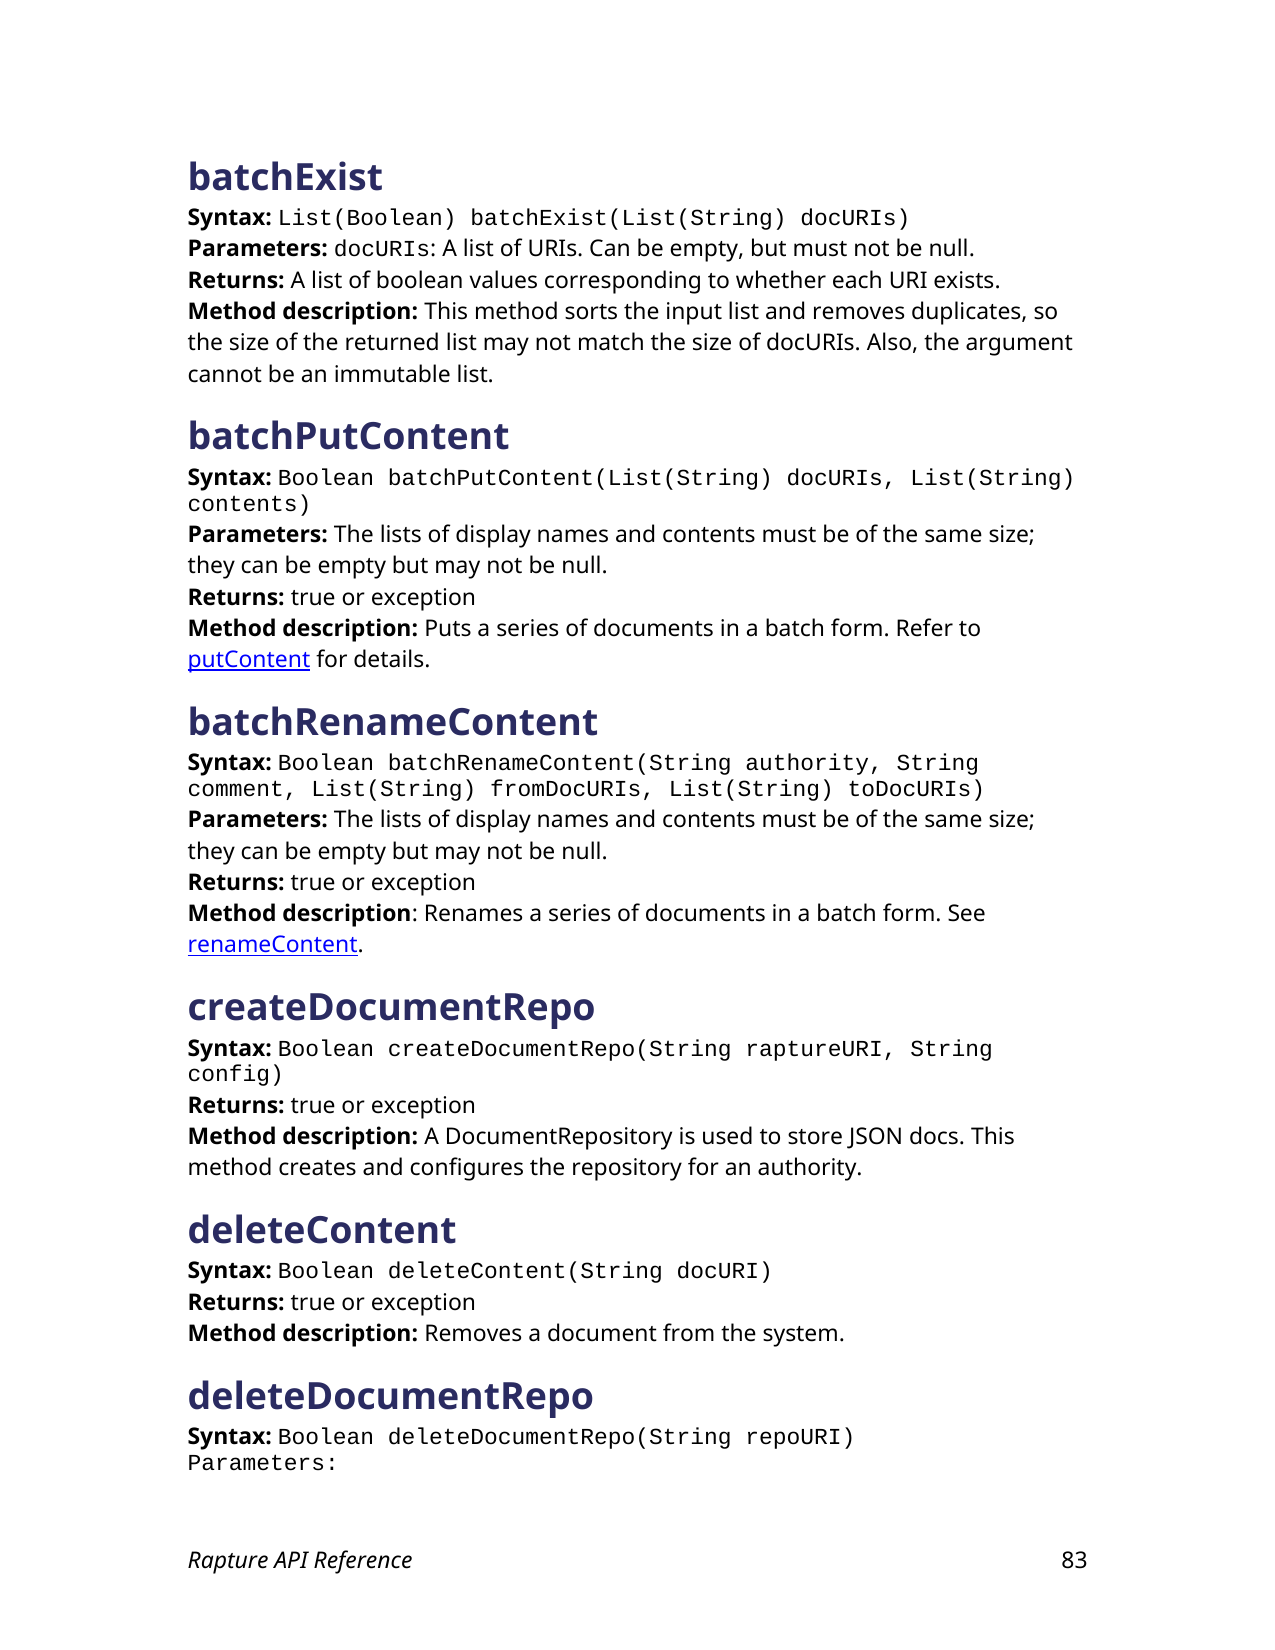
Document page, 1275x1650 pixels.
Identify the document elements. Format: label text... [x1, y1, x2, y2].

subtitle batchPutContent [187, 409, 1087, 461]
subtitle batchRenameContent [187, 695, 1087, 746]
text Returns: true or exception [187, 866, 1087, 897]
text Method description: Puts a series of documents in a batch form. Refer to putContent for details. [187, 612, 424, 669]
subtitle deleteContent [187, 1203, 1087, 1254]
text Parameters: [187, 1451, 1087, 1477]
text Returns: true or exception [187, 580, 1087, 612]
text Syntax: List(Boolean) batchExist(List(String) docURIs) [187, 201, 1087, 232]
text Syntax: Boolean batchPutContent(List(String) docURIs, List(String) contents) [187, 461, 1087, 518]
text Returns: A list of boolean values corresponding to whether each URI exists. [187, 264, 1087, 295]
subtitle createDocumentRepo [187, 980, 1087, 1031]
text Method description: Renames a series of documents in a batch form. See renameContent. [187, 897, 1087, 959]
text Syntax: Boolean createDocumentRepo(String raptureURI, String config) [187, 1031, 1087, 1089]
text Method description: A DocumentRepository is used to store JSON docs. This method creates and configures the repository for an authority. [863, 1120, 1087, 1182]
subtitle deleteDocumentRepo [187, 1369, 1087, 1420]
text Method description: This method sorts the input list and removes duplicates, so the size of the returned list may not match the size of docURIs. Also, the argument cannot be an immutable list. [187, 295, 1087, 389]
subtitle batchExist [187, 150, 1087, 201]
text Method description: A DocumentRepository is used to store JSON docs. This method creates and configures the repository for an authority. [187, 1120, 424, 1182]
text Syntax: Boolean deleteContent(String docURI) [187, 1254, 1087, 1286]
text Method description: Puts a series of documents in a batch form. Refer to putContent for details. [430, 612, 1087, 674]
text Syntax: Boolean batchRenameContent(String authority, String comment, List(String) fromDocURIs, List(String) toDocURIs) [187, 746, 1087, 803]
text Parameters: docURIs: A list of URIs. Can be empty, but must not be null. [187, 232, 1087, 264]
text Returns: true or exception [187, 1286, 1087, 1317]
text Method description: Removes a document from the system. [187, 1317, 1087, 1348]
text Parameters: The lists of display names and contents must be of the same size; they can be empty but may not be null. [187, 518, 1087, 580]
text Returns: true or exception [187, 1089, 1087, 1120]
text Syntax: Boolean deleteDocumentRepo(String repoURI) [187, 1420, 1087, 1451]
text Parameters: The lists of display names and contents must be of the same size; they can be empty but may not be null. [187, 803, 1087, 866]
